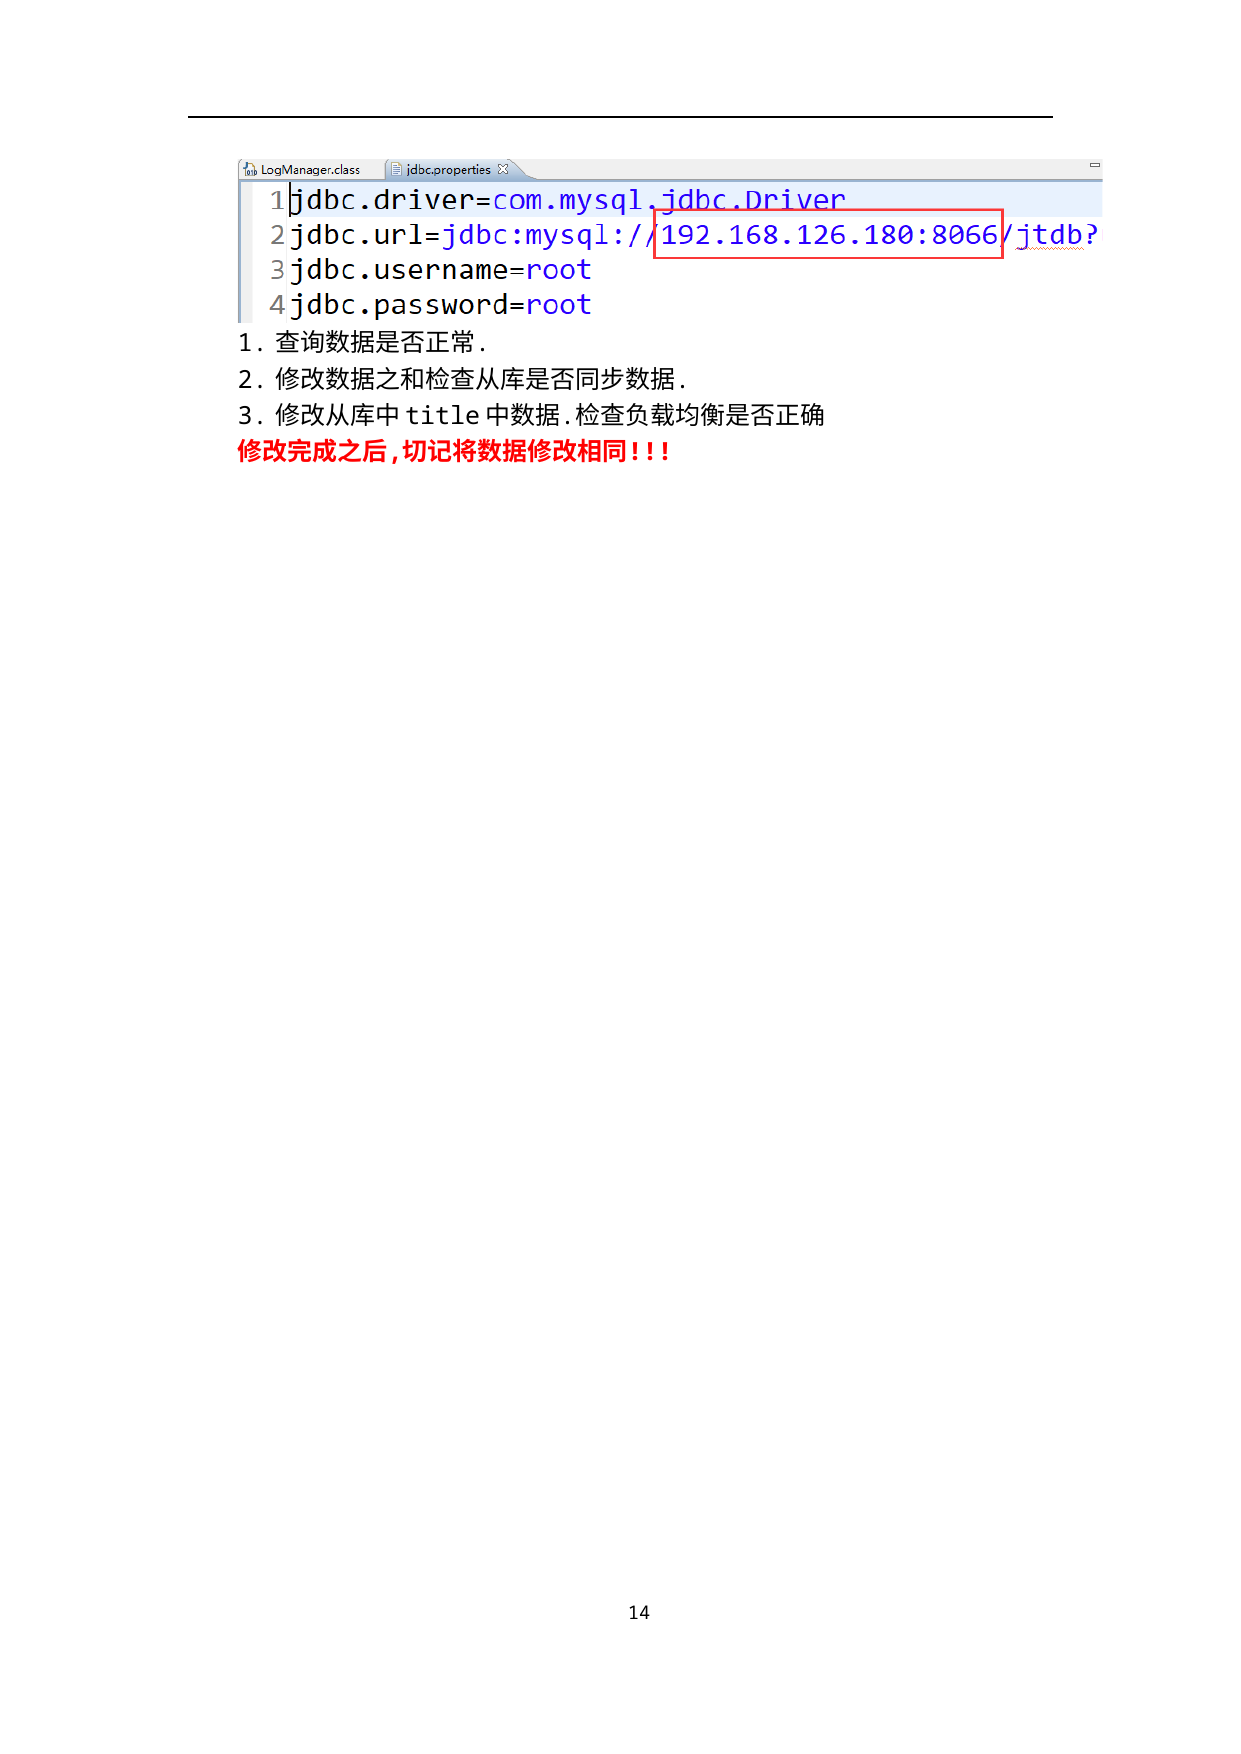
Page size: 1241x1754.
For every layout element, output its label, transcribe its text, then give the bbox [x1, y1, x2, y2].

text 修改完成之后,切记将数据修改相同!!! [237, 432, 1053, 468]
picture [237, 159, 1103, 323]
list 查询数据是否正常. [237, 323, 1053, 359]
list 修改从库中title中数据.检查负载均衡是否正确 [237, 395, 1053, 432]
list 修改数据之和检查从库是否同步数据. [237, 359, 1053, 395]
